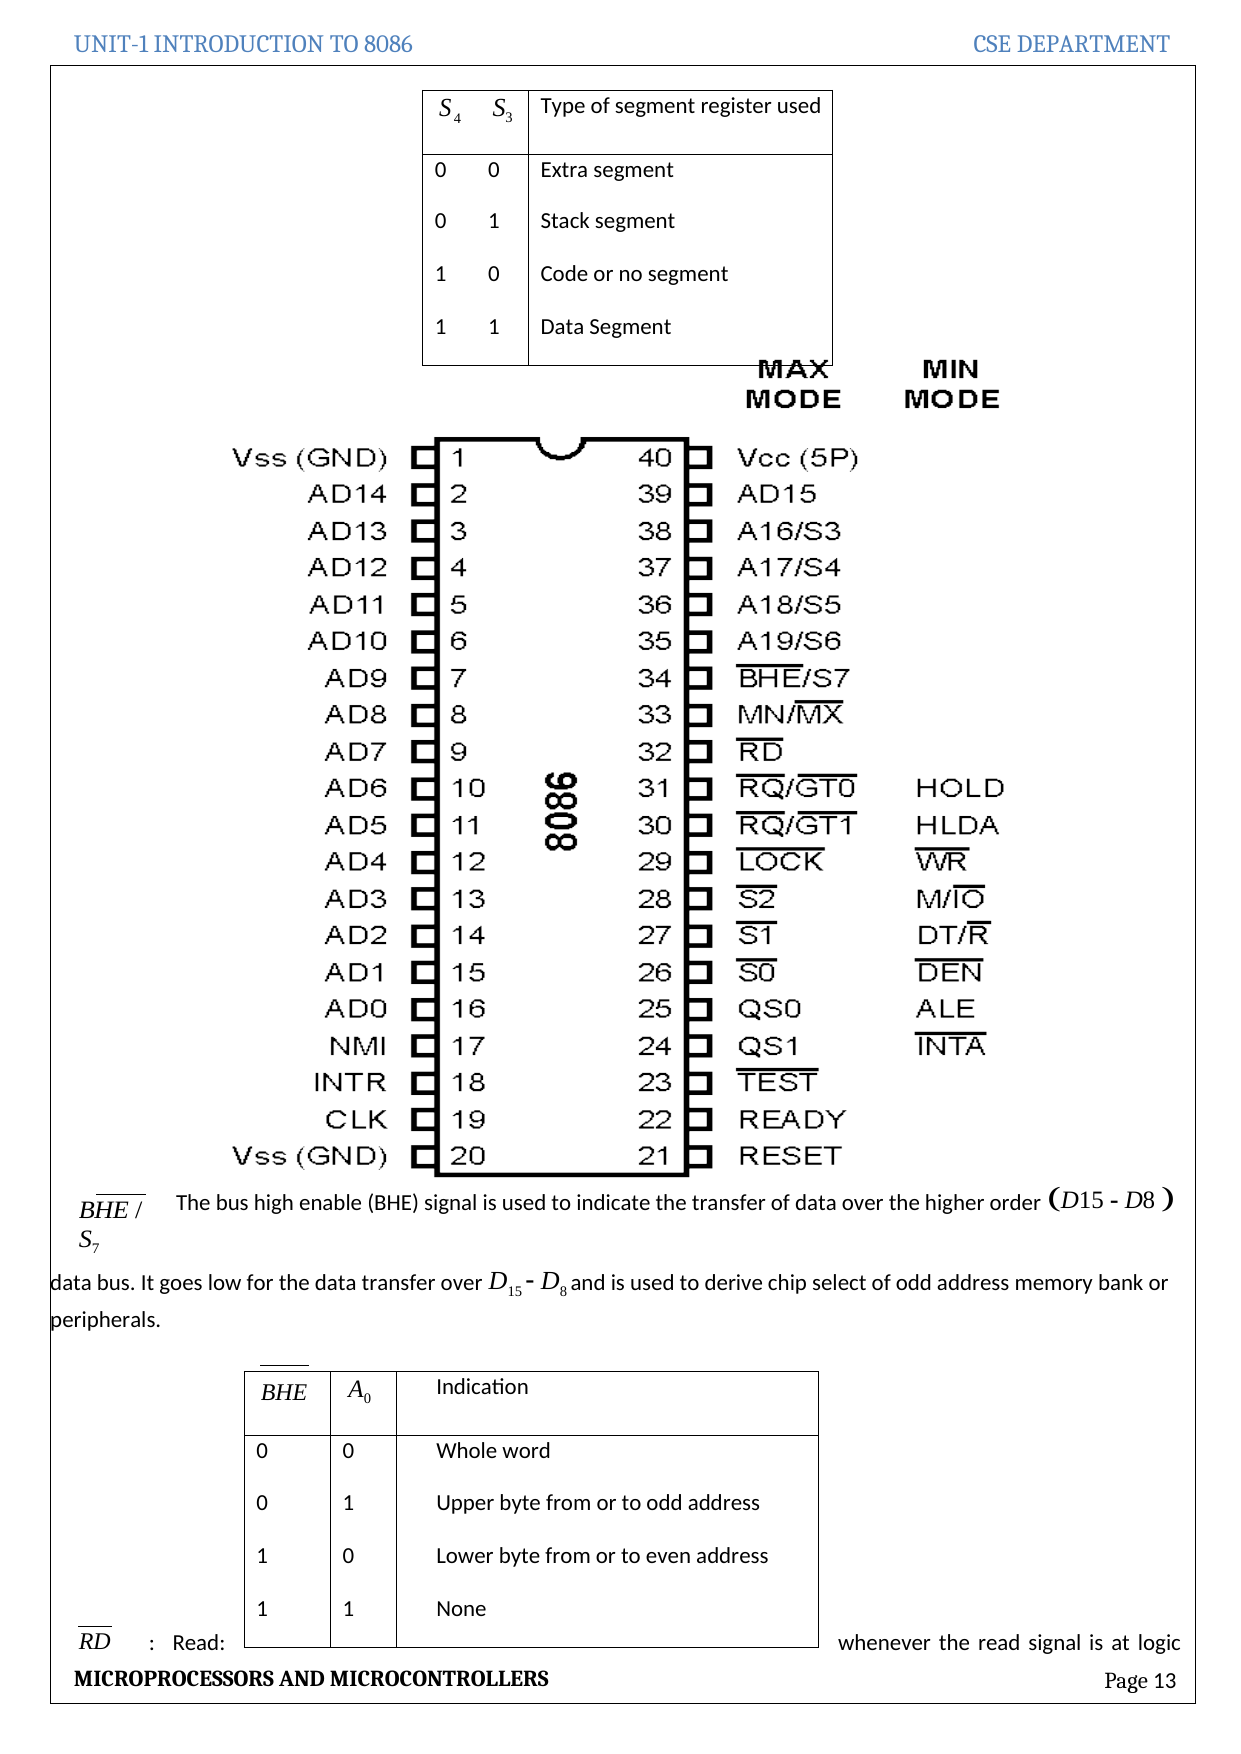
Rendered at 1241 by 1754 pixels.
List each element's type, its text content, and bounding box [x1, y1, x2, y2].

table_header 4 [452, 91, 473, 154]
table_cell Code or no segment [529, 249, 832, 302]
text RD : Read: whenever the read signal is at logic [78, 1621, 1195, 1656]
table_header S [423, 91, 452, 154]
table_cell 0 [423, 196, 452, 249]
table_cell Stack segment [529, 196, 832, 249]
table_cell Data Segment [529, 302, 832, 365]
table_cell 1 [423, 302, 452, 365]
text data bus. It goes low for the data transfer over D15  D8 and is used to derive chip select of odd address memory bank or peripherals. [51, 1265, 1179, 1334]
table_cell 0 [423, 155, 452, 196]
table_cell 1 [452, 196, 528, 249]
table_cell 1 [452, 302, 528, 365]
table_cell Extra segment [529, 155, 832, 196]
table_cell 0 [452, 249, 528, 302]
text BHE / S7 [78, 1195, 164, 1256]
table_cell 1 [423, 249, 452, 302]
table_header S3 [473, 91, 528, 154]
table_cell 0 [452, 155, 528, 196]
text The bus high enable (BHE) signal is used to indicate the transfer of data over the higher order D15  D8  [176, 1185, 1195, 1218]
picture [212, 351, 1024, 1185]
table_header Type of segment register used [529, 91, 832, 154]
